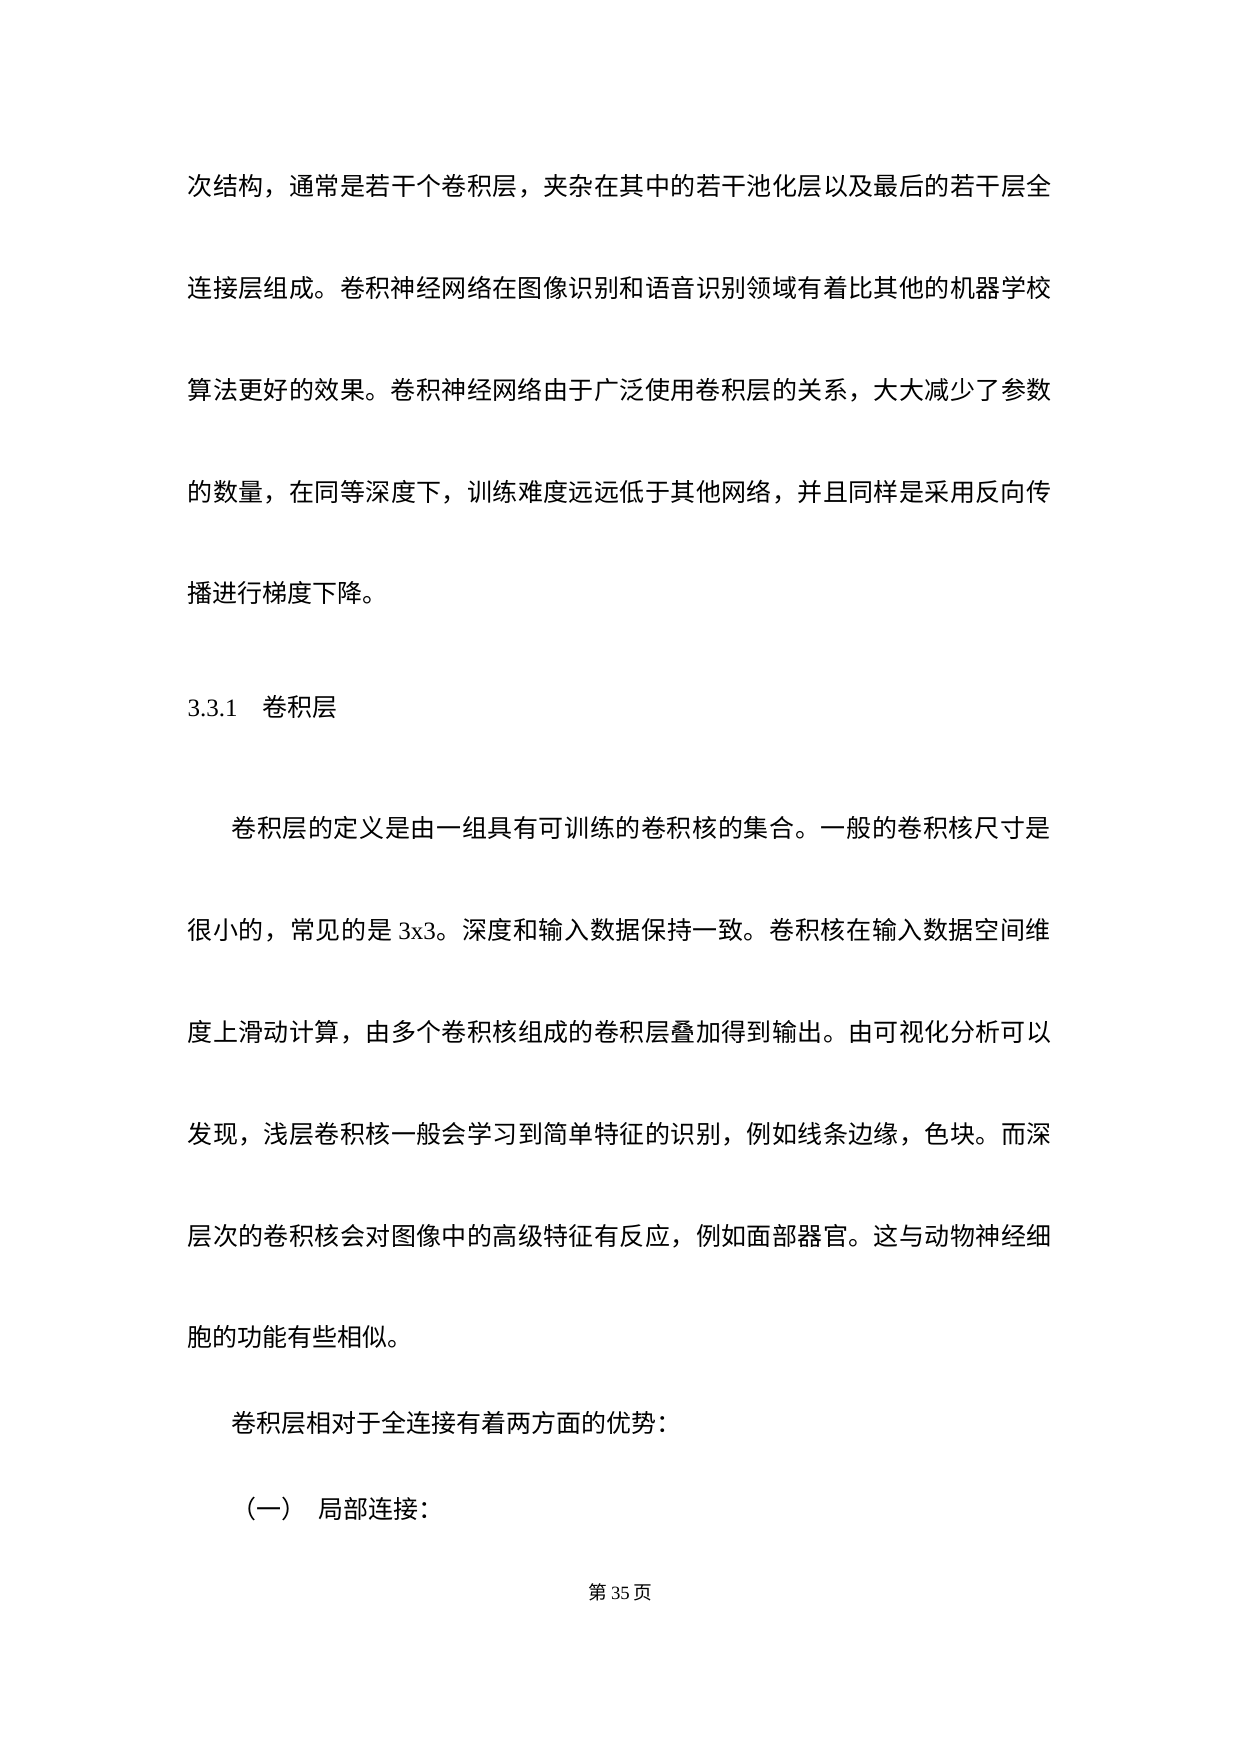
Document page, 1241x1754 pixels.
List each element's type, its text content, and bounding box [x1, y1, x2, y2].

text 卷积层相对于全连接有着两方面的优势： [187, 1388, 1053, 1456]
text 卷积层的定义是由一组具有可训练的卷积核的集合。一般的卷积核尺寸是很小的，常见的是3x3。深度和输入数据保持一致。卷积核在输入数据空间维度上滑动计算，由多个卷积核组成的卷积层叠加得到输出。由可视化分析可以发现，浅层卷积核一般会学习到简单特征的识别，例如线条边缘，色块。而深层次的卷积核会对图像中的高级特征有反应，例如面部器官。这与动物神经细胞的功能有些相似。 [187, 793, 1053, 1370]
subtitle 卷积层 [187, 671, 1053, 739]
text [187, 151, 1053, 626]
list 局部连接： [231, 1474, 1053, 1542]
